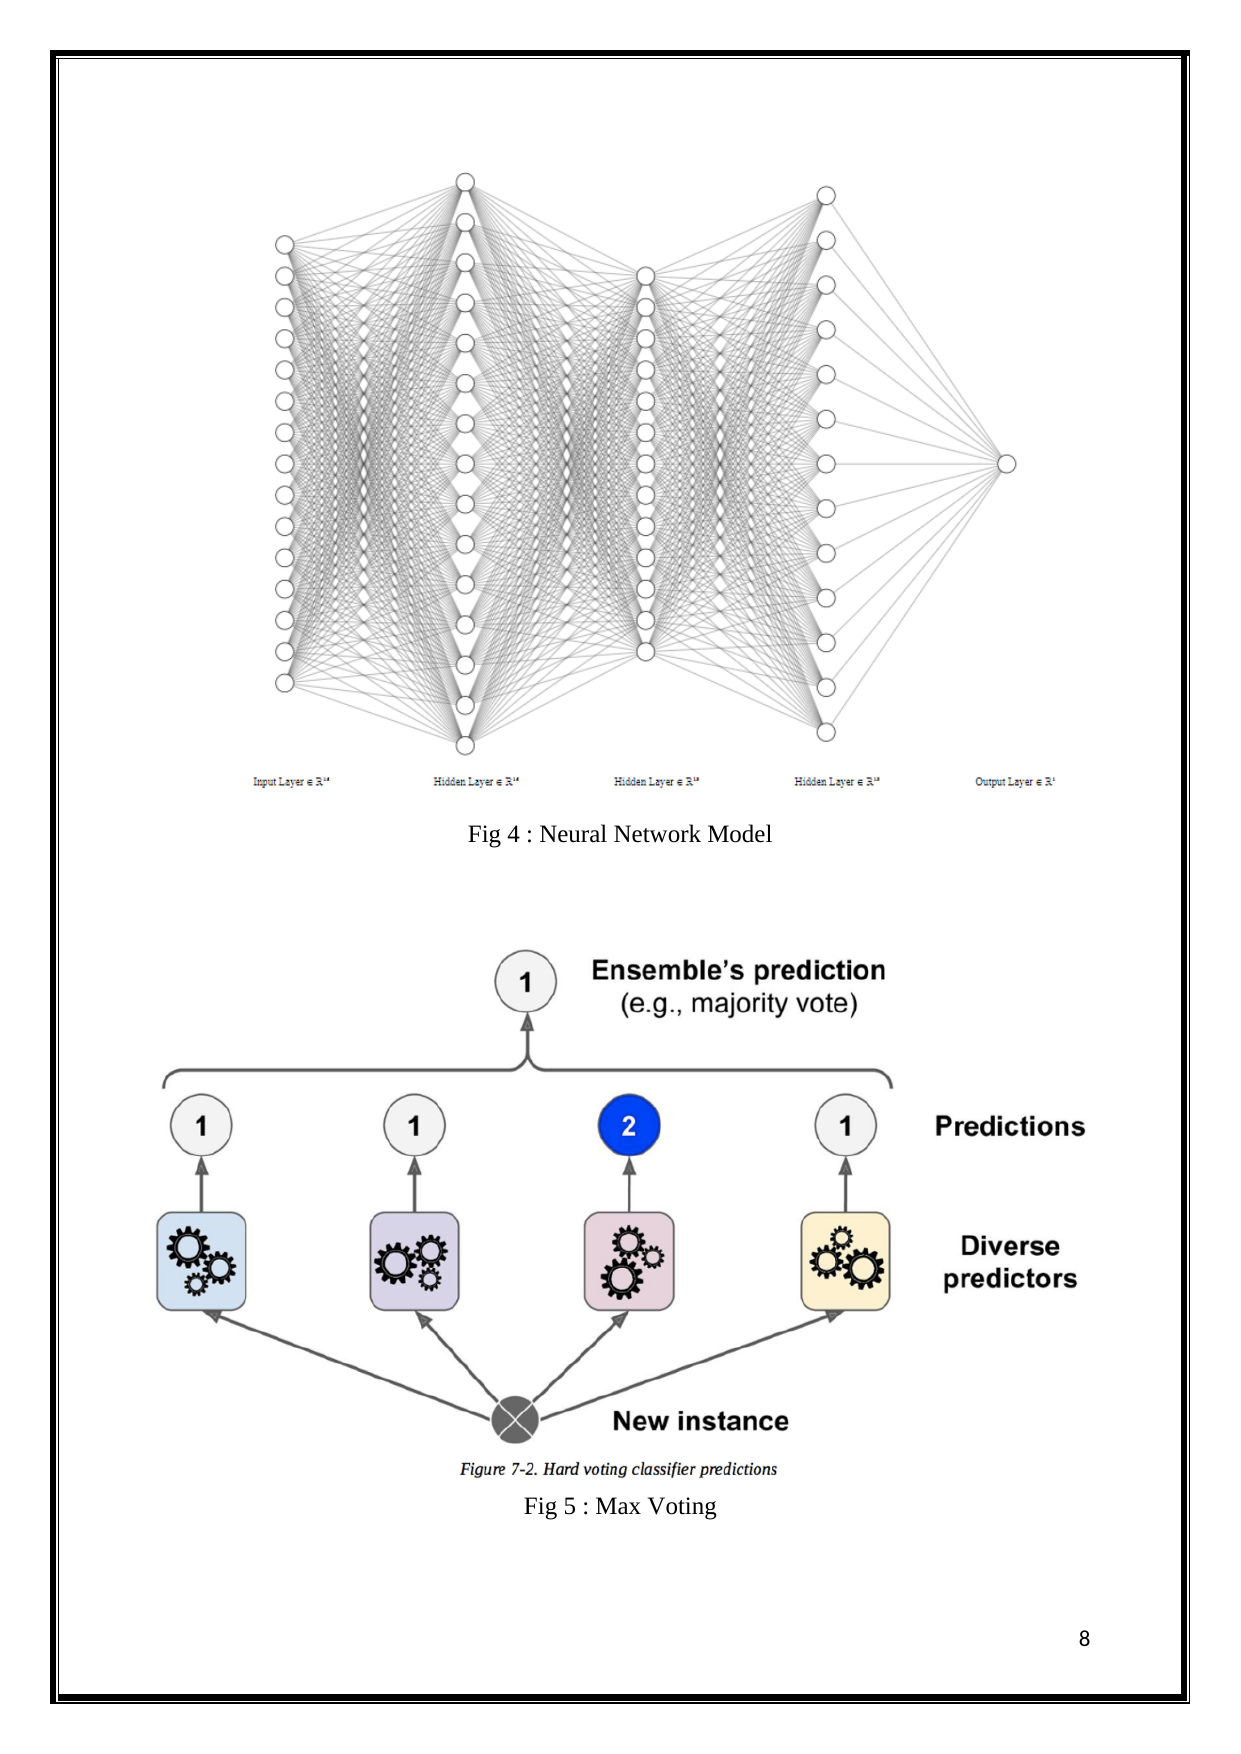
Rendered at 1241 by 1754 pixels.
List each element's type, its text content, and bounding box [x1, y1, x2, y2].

picture [150, 932, 1091, 1491]
text Fig 5 : Max Voting [150, 1491, 1090, 1519]
picture [150, 150, 1091, 820]
text Fig 4 : Neural Network Model [150, 820, 1090, 848]
